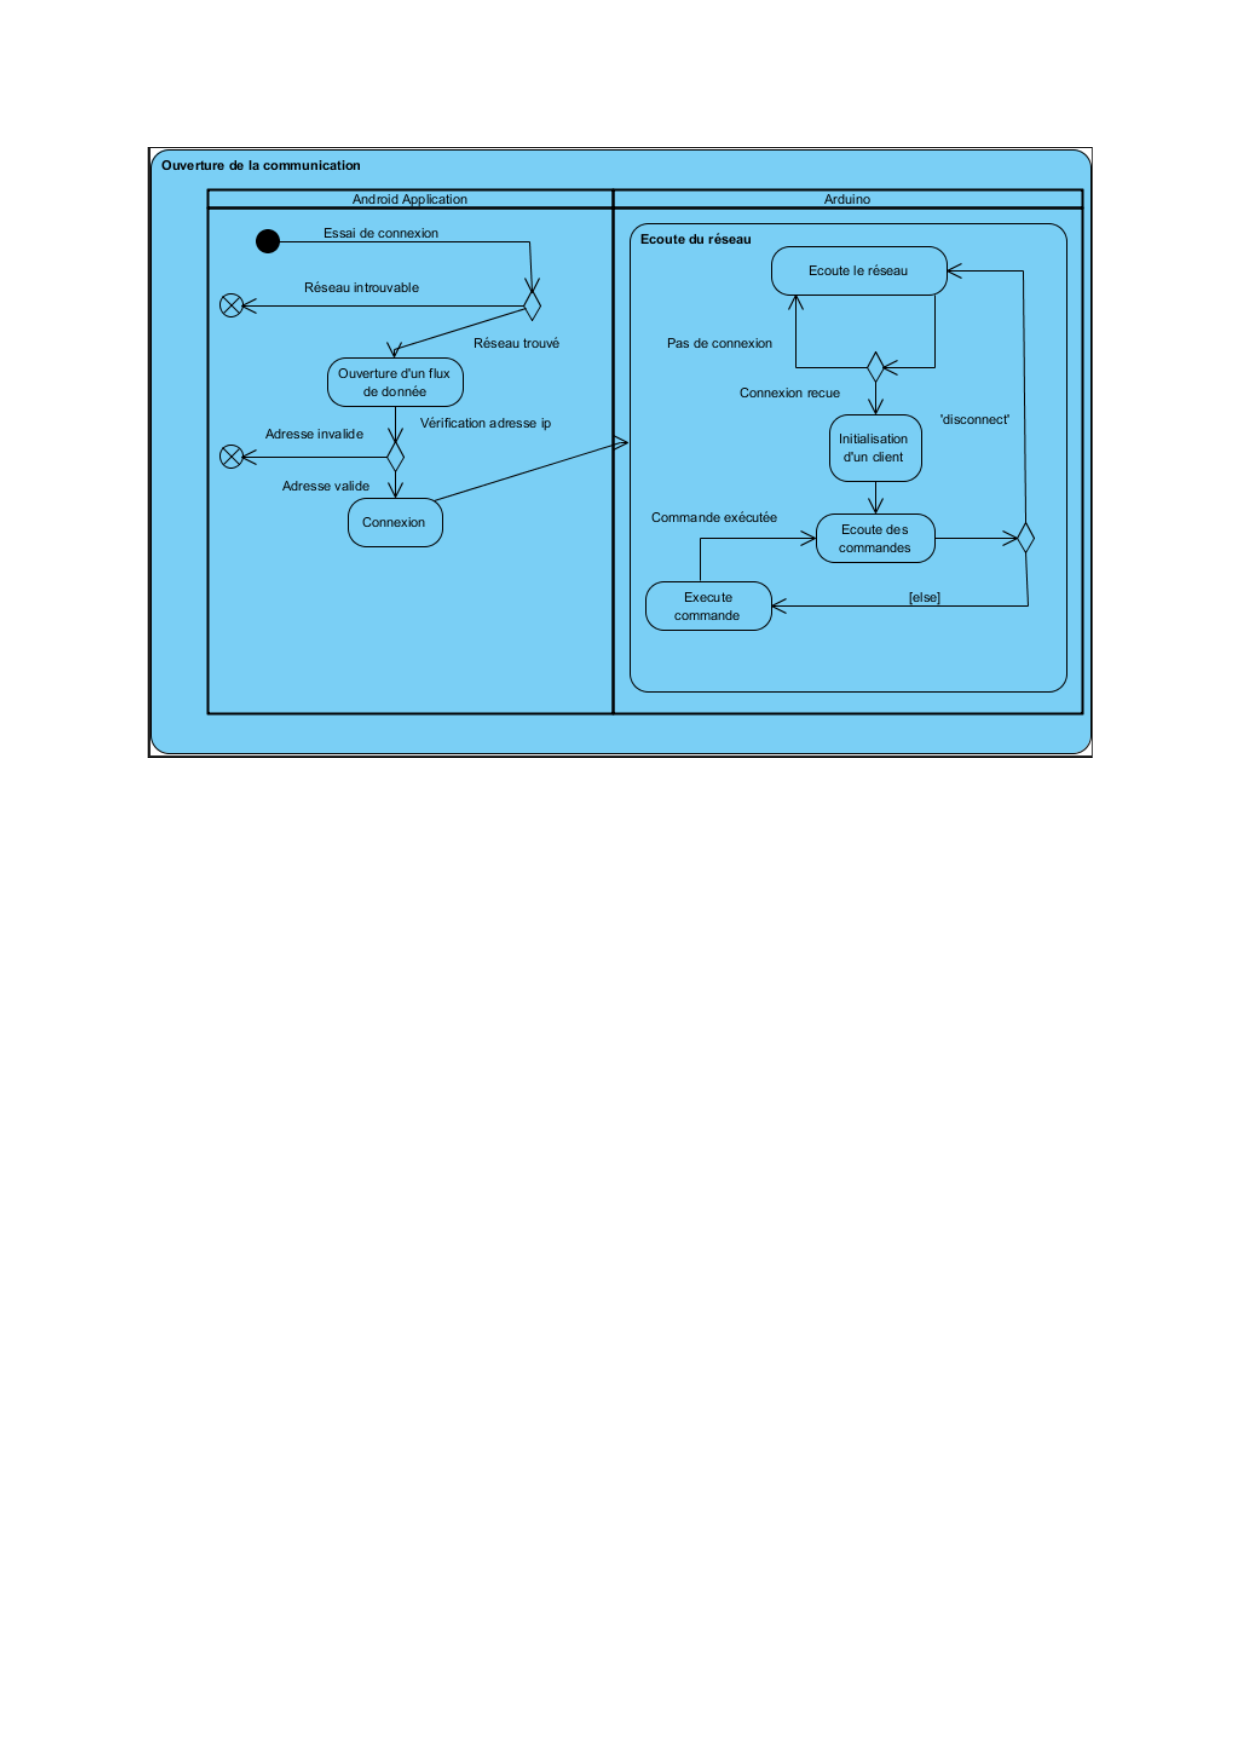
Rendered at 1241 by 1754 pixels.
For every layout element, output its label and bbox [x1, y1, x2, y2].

picture [147, 147, 1093, 758]
